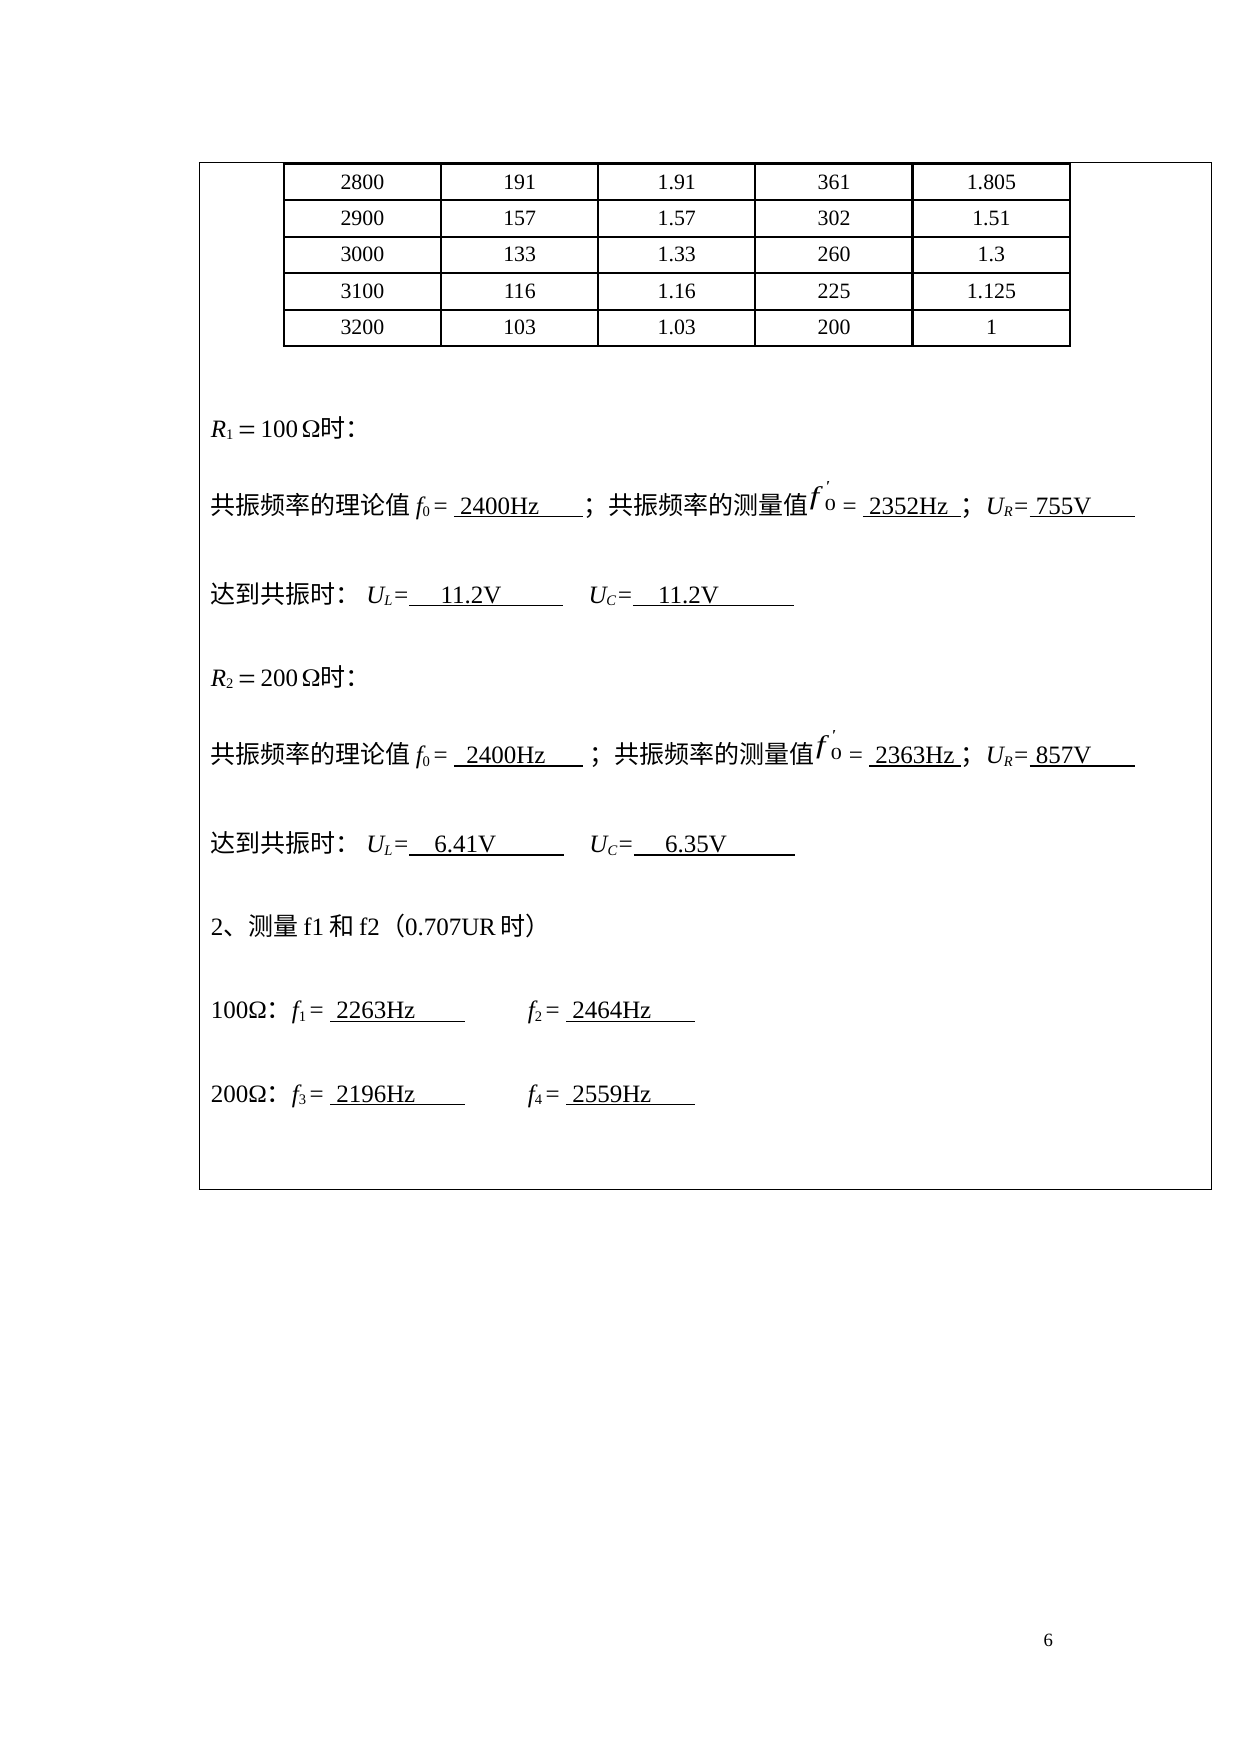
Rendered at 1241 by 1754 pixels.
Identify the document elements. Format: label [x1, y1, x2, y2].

table_cell [200, 163, 1211, 1189]
